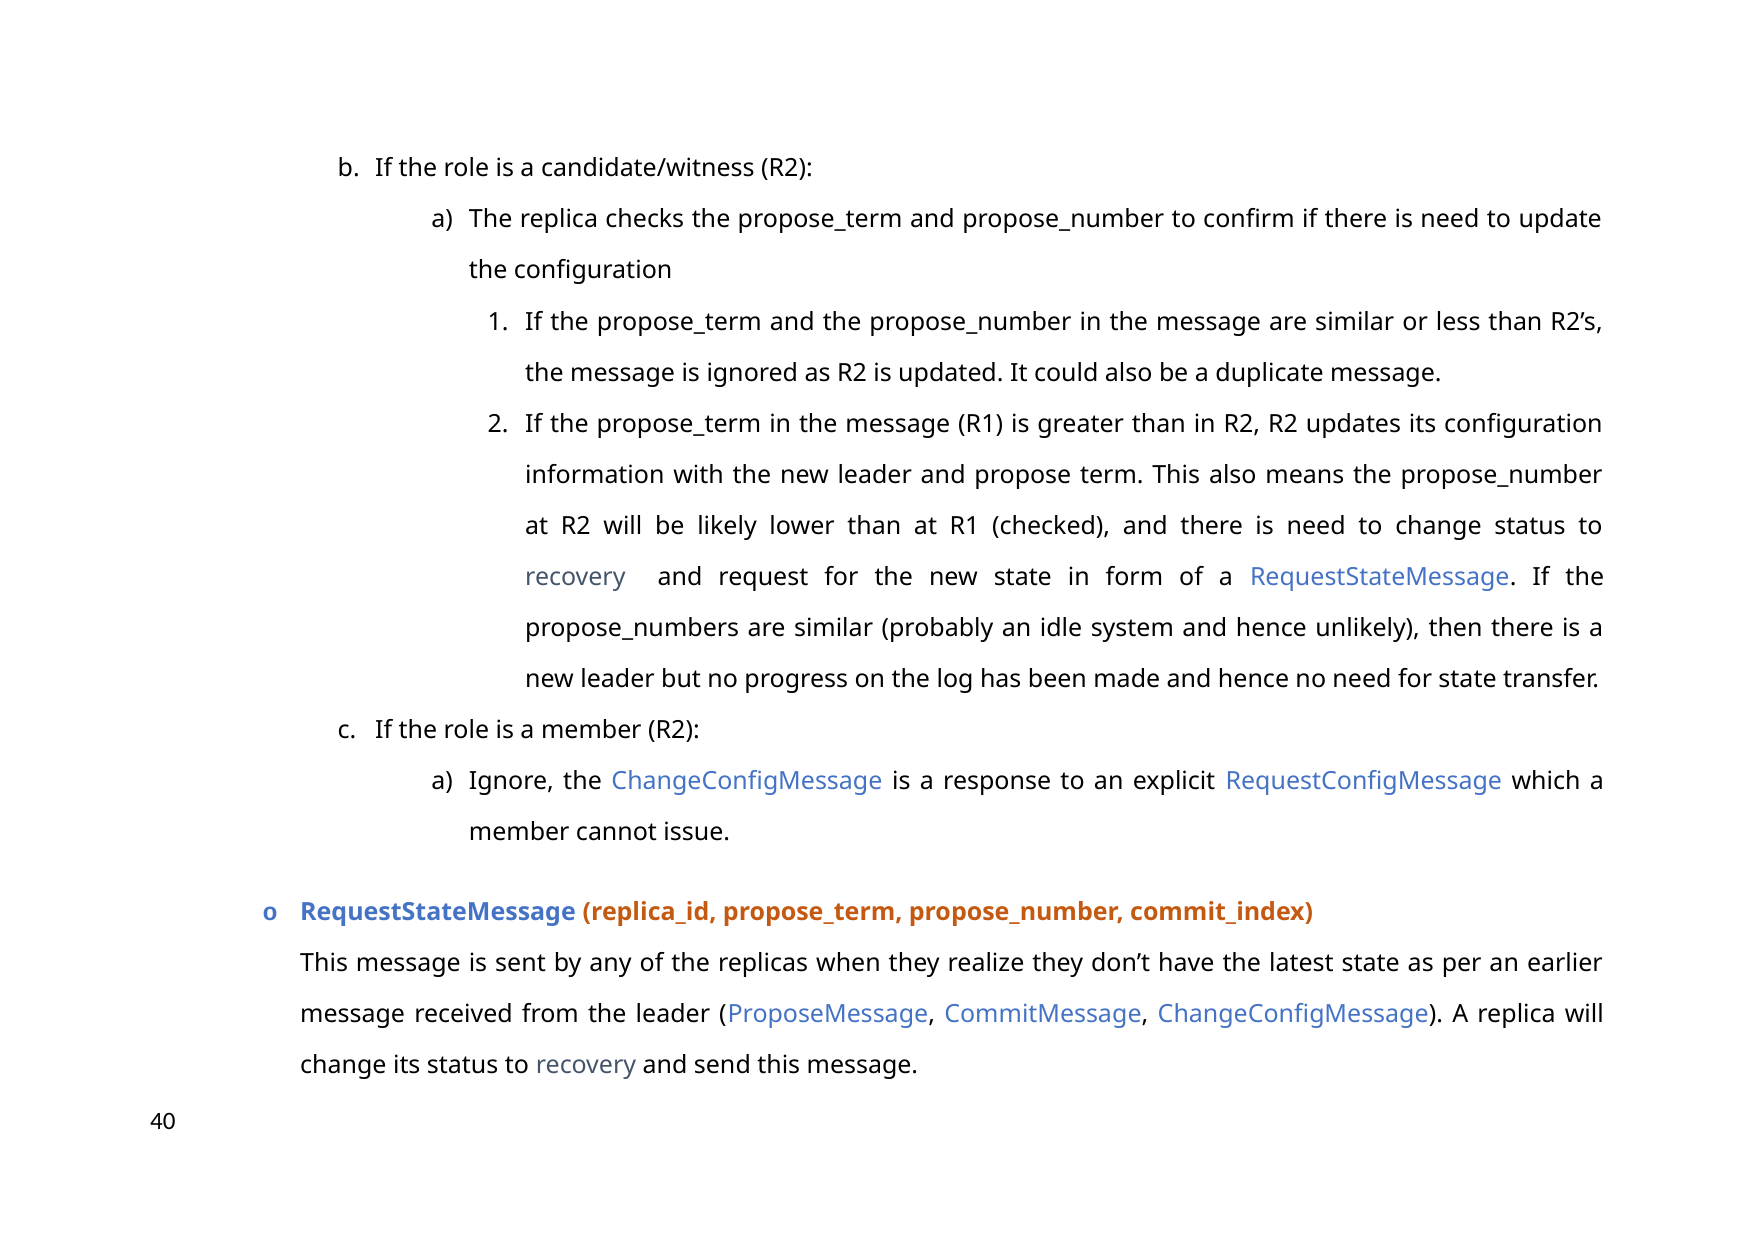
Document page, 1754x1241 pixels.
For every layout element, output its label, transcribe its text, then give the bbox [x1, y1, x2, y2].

list RequestStateMessage (replica_id, propose_term, propose_number, commit_index) [262, 894, 1604, 928]
list If the role is a candidate/witness (R2): [337, 150, 1604, 184]
list The replica checks the propose_term and propose_number to confirm if there is need to update the configuration [431, 201, 1604, 286]
list If the role is a member (R2): [337, 711, 1604, 746]
list If the propose_term and the propose_number in the message are similar or less than R2’s, the message is ignored as R2 is updated. It could also be a duplicate message. [487, 303, 1604, 388]
list Ignore, the ChangeConfigMessage is a response to an explicit RequestConfigMessage which a member cannot issue. [431, 762, 1604, 848]
text This message is sent by any of the replicas when they realize they don’t have the latest state as per an earlier message received from the leader (ProposeMessage, CommitMessage, ChangeConfigMessage). A replica will change its status to recovery and send this message. [300, 945, 1604, 1081]
list If the propose_term in the message (R1) is greater than in R2, R2 updates its configuration information with the new leader and propose term. This also means the propose_number at R2 will be likely lower than at R1 (checked), and there is need to change status to recovery and request for the new state in form of a RequestStateMessage. If the propose_numbers are similar (probably an idle system and hence unlikely), then there is a new leader but no progress on the log has been made and hence no need for state transfer. [487, 405, 1604, 694]
